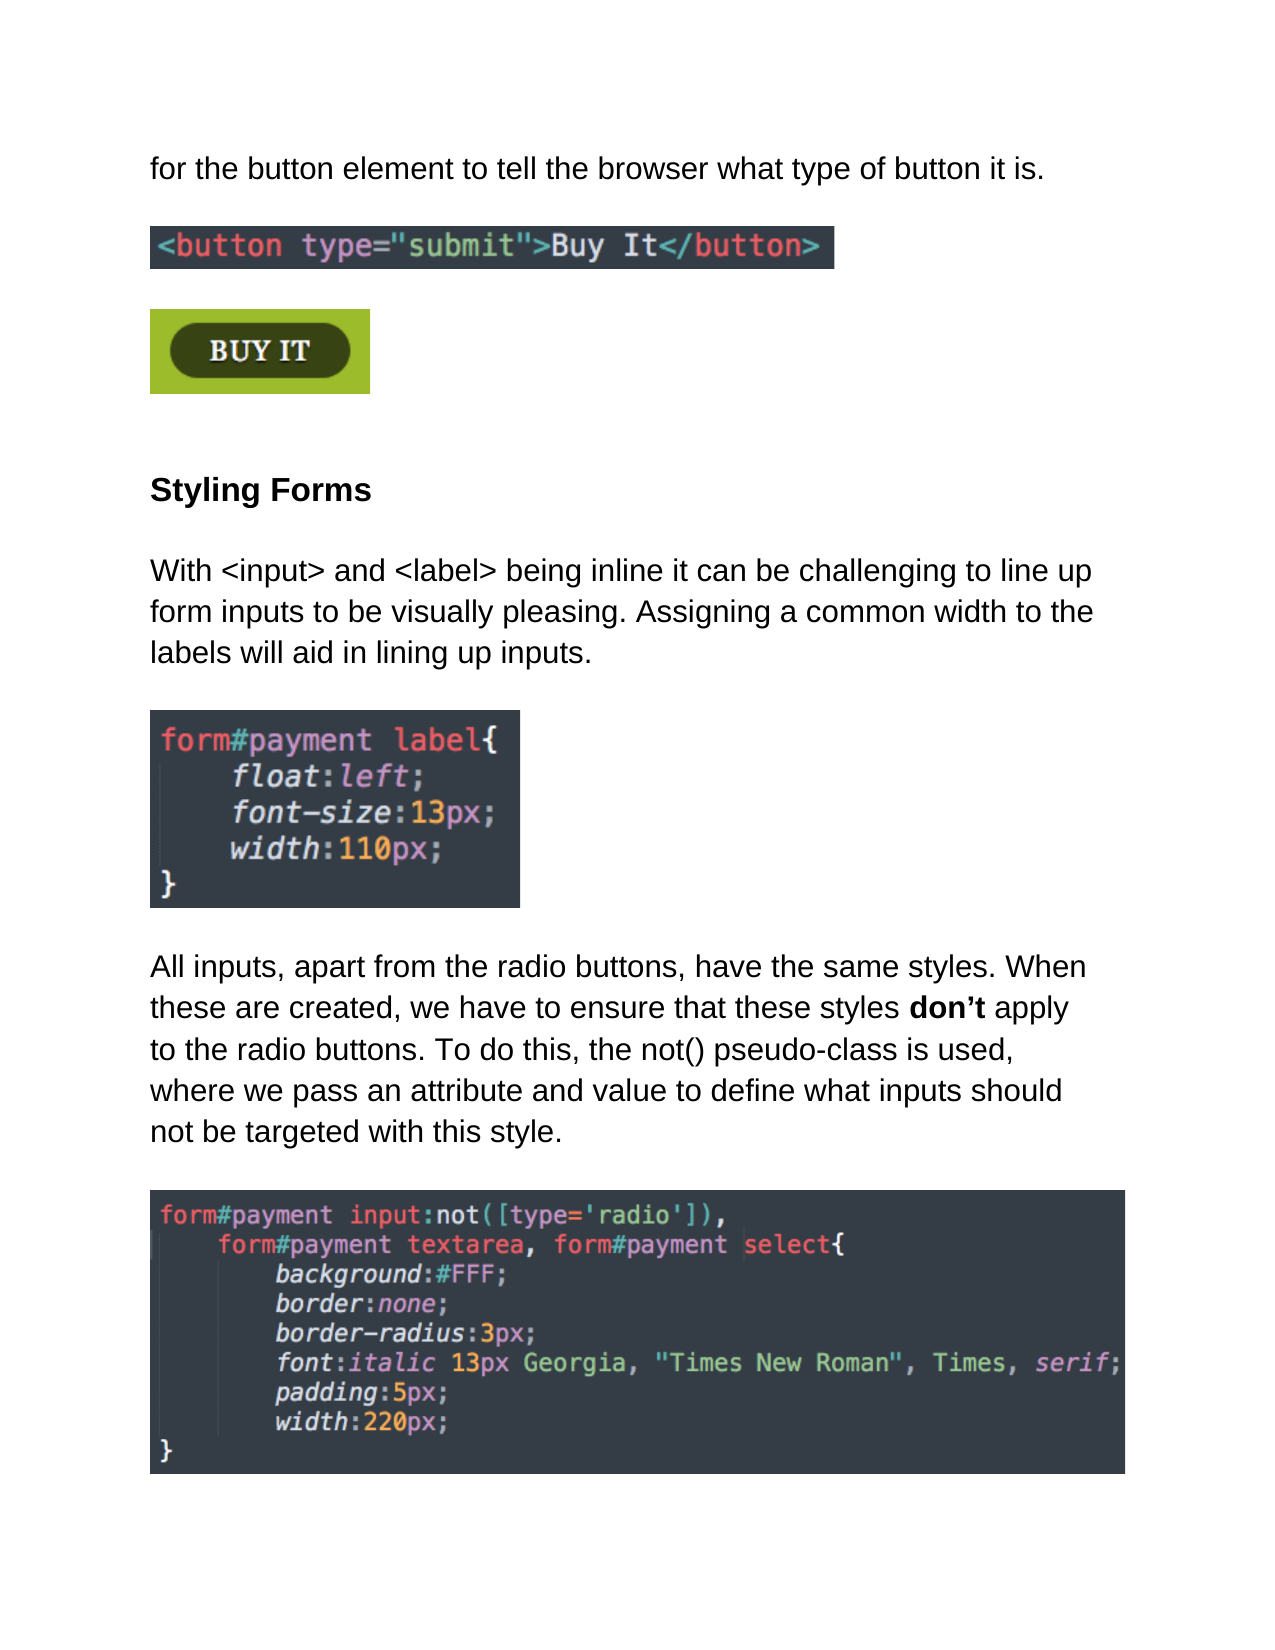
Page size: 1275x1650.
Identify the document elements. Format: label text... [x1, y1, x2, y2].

picture [150, 226, 835, 269]
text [150, 150, 1102, 186]
picture [150, 1190, 1125, 1474]
picture [150, 309, 371, 394]
text With <input> and <label> being inline it can be challenging to line up form inputs to be visually pleasing. Assigning a common width to the labels will aid in lining up inputs. [150, 552, 1102, 670]
picture [150, 710, 521, 908]
subtitle Styling Forms [150, 470, 1102, 508]
text All inputs, apart from the radio buttons, have the same styles. When these are created, we have to ensure that these styles don’t apply to the radio buttons. To do this, the not() pseudo-class is used, where we pass an attribute and value to define what inputs should not be targeted with this style. [150, 948, 1102, 1149]
